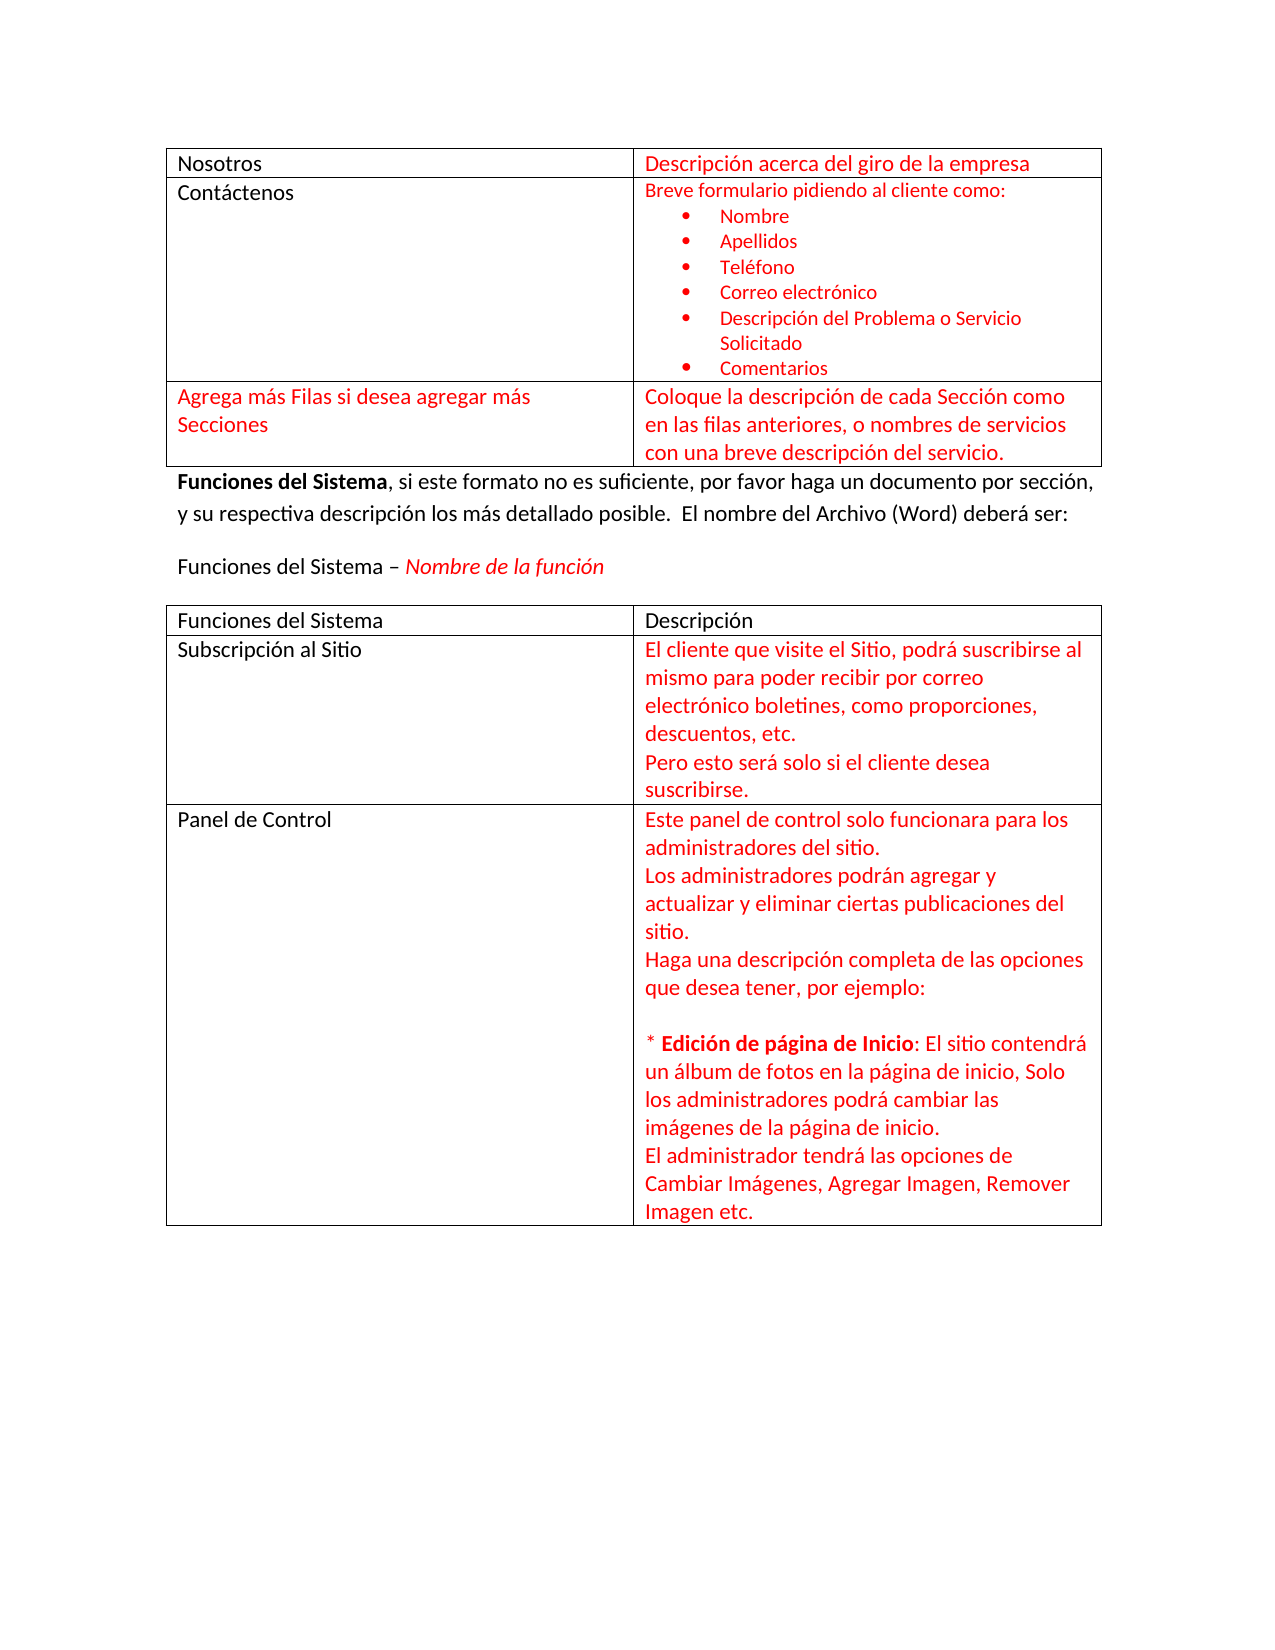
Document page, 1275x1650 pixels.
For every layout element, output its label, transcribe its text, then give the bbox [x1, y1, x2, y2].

table_cell Subscripción al Sitio [167, 636, 633, 804]
table_cell El cliente que visite el Sitio, podrá suscribirse al mismo para poder recibir por correo electrónico boletines, como proporciones, descuentos, etc. Pero esto será solo si el cliente desea suscribirse. [634, 636, 1101, 804]
table_cell Nosotros [167, 149, 633, 177]
table_header Funciones del Sistema [167, 606, 633, 634]
table_cell Breve formulario pidiendo al cliente como: Nombre Apellidos Teléfono Correo electrónico Descripción del Problema o Servicio Solicitado Comentarios [634, 178, 1101, 381]
text Funciones del Sistema, si este formato no es suficiente, por favor haga un documento por sección, y su respectiva descripción los más detallado posible. El nombre del Archivo (Word) deberá ser: [177, 467, 1098, 527]
table_cell Panel de Control [167, 805, 633, 1225]
table_cell Coloque la descripción de cada Sección como en las filas anteriores, o nombres de servicios con una breve descripción del servicio. [634, 382, 1101, 466]
text Funciones del Sistema – Nombre de la función [177, 552, 1098, 580]
table_cell Contáctenos [167, 178, 633, 381]
table_cell Descripción acerca del giro de la empresa [634, 149, 1101, 177]
table_cell Agrega más Filas si desea agregar más Secciones [167, 382, 633, 466]
table_cell Este panel de control solo funcionara para los administradores del sitio. Los administradores podrán agregar y actualizar y eliminar ciertas publicaciones del sitio. Haga una descripción completa de las opciones que desea tener, por ejemplo: * Edición de página de Inicio: El sitio contendrá un álbum de fotos en la página de inicio, Solo los administradores podrá cambiar las imágenes de la página de inicio. El administrador tendrá las opciones de Cambiar Imágenes, Agregar Imagen, Remover Imagen etc. [634, 805, 1101, 1225]
table_header Descripción [634, 606, 1101, 634]
